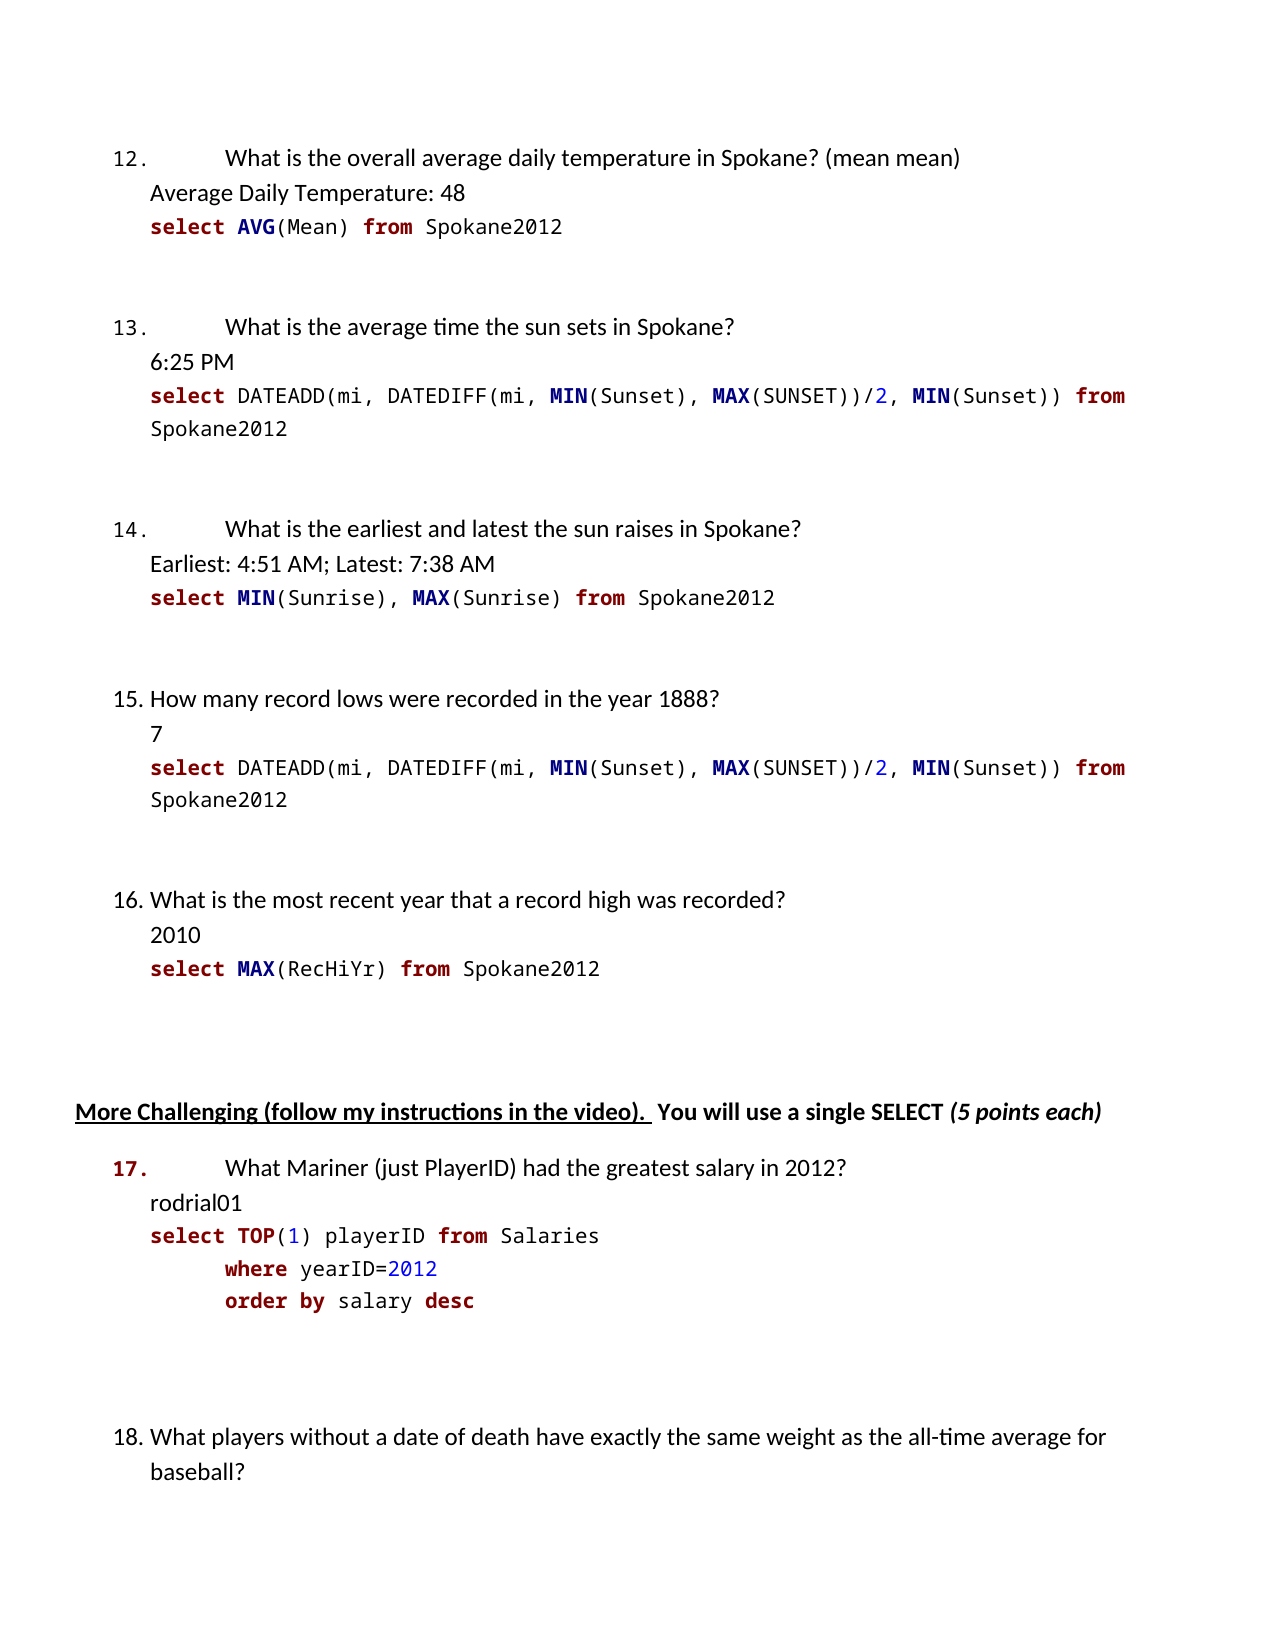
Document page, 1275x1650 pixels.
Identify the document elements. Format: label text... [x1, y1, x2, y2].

list What is the average time the sun sets in Spokane? 6:25 PM select DATEADD(mi, DATEDIFF(mi, MIN(Sunset), MAX(SUNSET))/2, MIN(Sunset)) from Spokane2012 [112, 311, 1200, 442]
list What is the most recent year that a record high was recorded? [112, 885, 1200, 915]
list What players without a date of death have exactly the same weight as the all-time average for baseball? [112, 1421, 1200, 1487]
list What is the earliest and latest the sun raises in Spokane? Earliest: 4:51 AM; Latest: 7:38 AM select MIN(Sunrise), MAX(Sunrise) from Spokane2012 [112, 513, 1200, 612]
list What Mariner (just PlayerID) had the greatest salary in 2012? rodrial01 select TOP(1) playerID from Salaries where yearID=2012 order by salary desc [112, 1152, 1200, 1315]
list 7 select DATEADD(mi, DATEDIFF(mi, MIN(Sunset), MAX(SUNSET))/2, MIN(Sunset)) from Spokane2012 [150, 718, 1200, 814]
list 2010 select MAX(RecHiYr) from Spokane2012 [150, 920, 1200, 983]
list What is the overall average daily temperature in Spokane? (mean mean) Average Daily Temperature: 48 select AVG(Mean) from Spokane2012 [112, 142, 1200, 240]
list How many record lows were recorded in the year 1888? [112, 683, 1200, 713]
text More Challenging (follow my instructions in the video). You will use a single SELECT (5 points each) [75, 1096, 1200, 1126]
